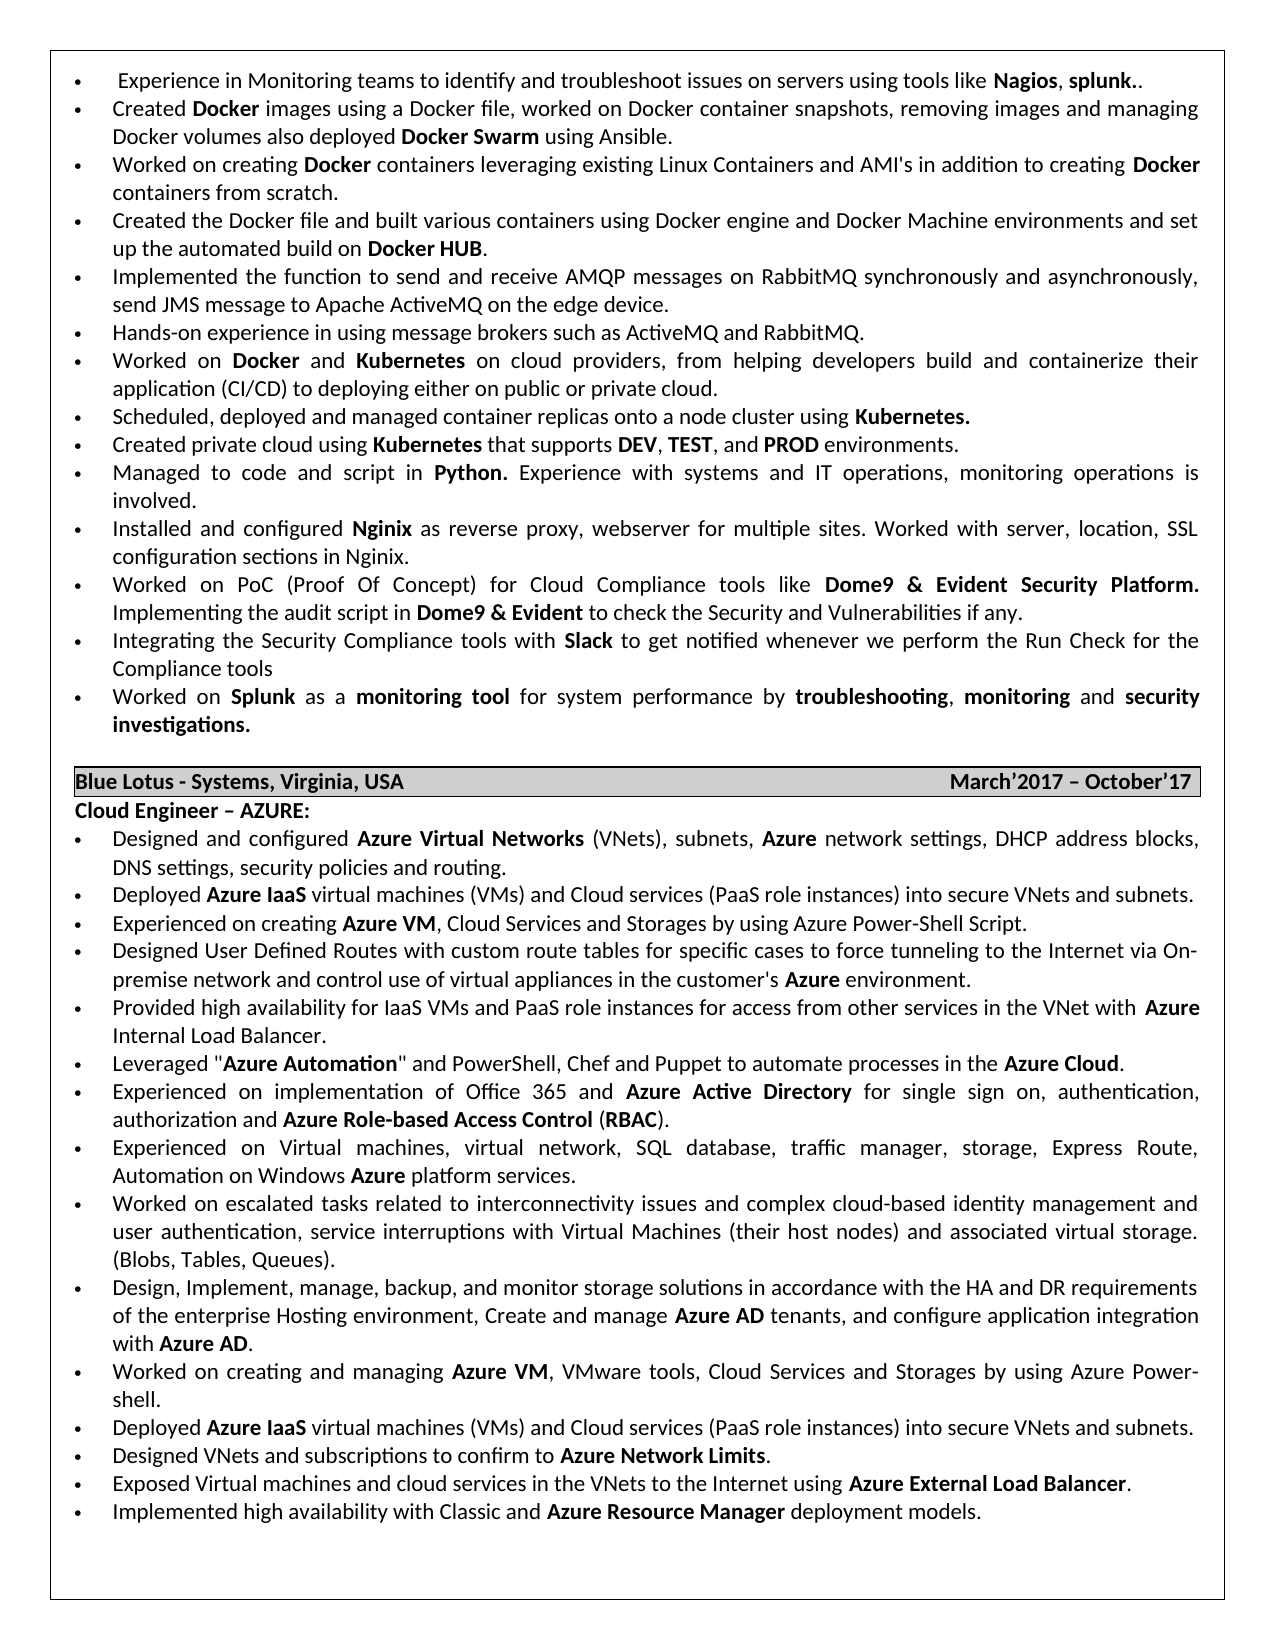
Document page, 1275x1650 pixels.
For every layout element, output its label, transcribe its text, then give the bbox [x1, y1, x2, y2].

list Hands-on experience in using message brokers such as ActiveMQ and RabbitMQ. [75, 318, 1200, 346]
list Scheduled, deployed and managed container replicas onto a node cluster using Kubernetes. [75, 402, 1200, 430]
list Worked on PoC (Proof Of Concept) for Cloud Compliance tools like Dome9 & Evident Security Platform. Implementing the audit script in Dome9 & Evident to check the Security and Vulnerabilities if any. [75, 570, 1200, 626]
list Created Docker images using a Docker file, worked on Docker container snapshots, removing images and managing Docker volumes also deployed Docker Swarm using Ansible. [75, 94, 1200, 150]
list Designed VNets and subscriptions to confirm to Azure Network Limits. [75, 1441, 1200, 1469]
list Experienced on Virtual machines, virtual network, SQL database, traffic manager, storage, Express Route, Automation on Windows Azure platform services. [75, 1133, 1200, 1189]
list Installed and configured Nginix as reverse proxy, webserver for multiple sites. Worked with server, location, SSL configuration sections in Nginix. [75, 514, 1200, 570]
list Worked on Docker and Kubernetes on cloud providers, from helping developers build and containerize their application (CI/CD) to deploying either on public or private cloud. [75, 346, 1200, 402]
text Blue Lotus - Systems, Virginia, USA March’2017 – October’17 [75, 768, 1200, 796]
list Integrating the Security Compliance tools with Slack to get notified whenever we perform the Run Check for the Compliance tools [75, 626, 1200, 682]
list Worked on creating and managing Azure VM, VMware tools, Cloud Services and Storages by using Azure Power-shell. [75, 1357, 1200, 1413]
list Worked on Splunk as a monitoring tool for system performance by troubleshooting, monitoring and security investigations. [75, 682, 1200, 738]
list Created the Docker file and built various containers using Docker engine and Docker Machine environments and set up the automated build on Docker HUB. [75, 206, 1200, 262]
text Cloud Engineer – AZURE: [75, 797, 1200, 824]
list Worked on escalated tasks related to interconnectivity issues and complex cloud-based identity management and user authentication, service interruptions with Virtual Machines (their host nodes) and associated virtual storage. (Blobs, Tables, Queues). [75, 1189, 1200, 1273]
list Experienced on creating Azure VM, Cloud Services and Storages by using Azure Power-Shell Script. [75, 909, 1200, 937]
list Experience in Monitoring teams to identify and troubleshoot issues on servers using tools like Nagios, splunk.. [75, 66, 1200, 94]
list Designed User Defined Routes with custom route tables for specific cases to force tunneling to the Internet via On-premise network and control use of virtual appliances in the customer's Azure environment. [75, 937, 1200, 993]
list Exposed Virtual machines and cloud services in the VNets to the Internet using Azure External Load Balancer. [75, 1469, 1200, 1497]
list Managed to code and script in Python. Experience with systems and IT operations, monitoring operations is involved. [75, 458, 1200, 514]
list Leveraged "Azure Automation" and PowerShell, Chef and Puppet to automate processes in the Azure Cloud. [75, 1049, 1200, 1077]
list Design, Implement, manage, backup, and monitor storage solutions in accordance with the HA and DR requirements of the enterprise Hosting environment, Create and manage Azure AD tenants, and configure application integration with Azure AD. [75, 1273, 1200, 1357]
list Implemented high availability with Classic and Azure Resource Manager deployment models. [75, 1497, 1200, 1525]
list Implemented the function to send and receive AMQP messages on RabbitMQ synchronously and asynchronously, send JMS message to Apache ActiveMQ on the edge device. [75, 262, 1200, 318]
list Created private cloud using Kubernetes that supports DEV, TEST, and PROD environments. [75, 430, 1200, 458]
list Deployed Azure IaaS virtual machines (VMs) and Cloud services (PaaS role instances) into secure VNets and subnets. [75, 881, 1200, 909]
list Designed and configured Azure Virtual Networks (VNets), subnets, Azure network settings, DHCP address blocks, DNS settings, security policies and routing. [75, 824, 1200, 881]
list Provided high availability for IaaS VMs and PaaS role instances for access from other services in the VNet with Azure Internal Load Balancer. [75, 993, 1200, 1049]
list Deployed Azure IaaS virtual machines (VMs) and Cloud services (PaaS role instances) into secure VNets and subnets. [75, 1413, 1200, 1441]
list Worked on creating Docker containers leveraging existing Linux Containers and AMI's in addition to creating Docker containers from scratch. [75, 150, 1200, 206]
list Experienced on implementation of Office 365 and Azure Active Directory for single sign on, authentication, authorization and Azure Role-based Access Control (RBAC). [75, 1077, 1200, 1133]
